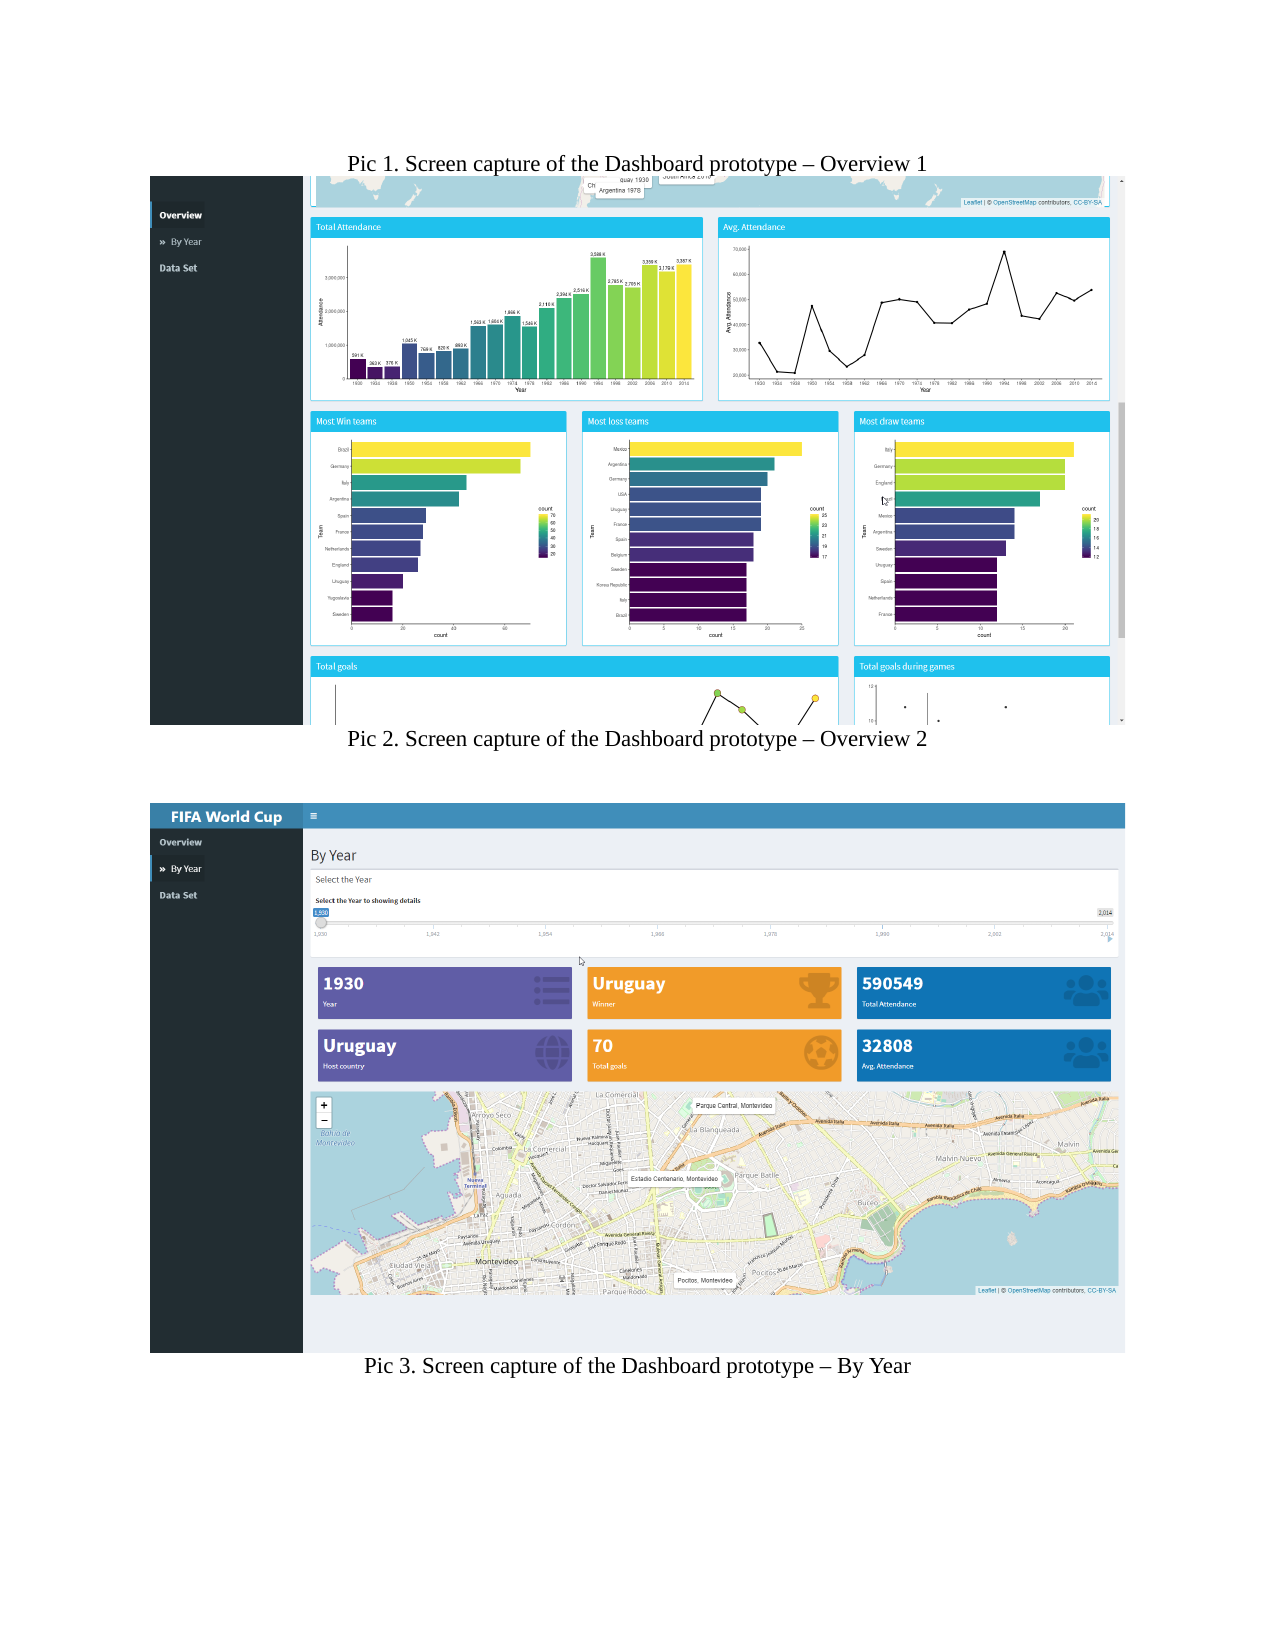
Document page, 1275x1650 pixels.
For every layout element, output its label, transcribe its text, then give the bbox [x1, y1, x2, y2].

picture [150, 176, 1125, 725]
picture [150, 803, 1125, 1353]
text Pic 1. Screen capture of the Dashboard prototype – Overview 1 [150, 150, 1125, 176]
text Pic 2. Screen capture of the Dashboard prototype – Overview 2 [150, 725, 1125, 751]
text Pic 3. Screen capture of the Dashboard prototype – By Year [150, 1353, 1125, 1379]
